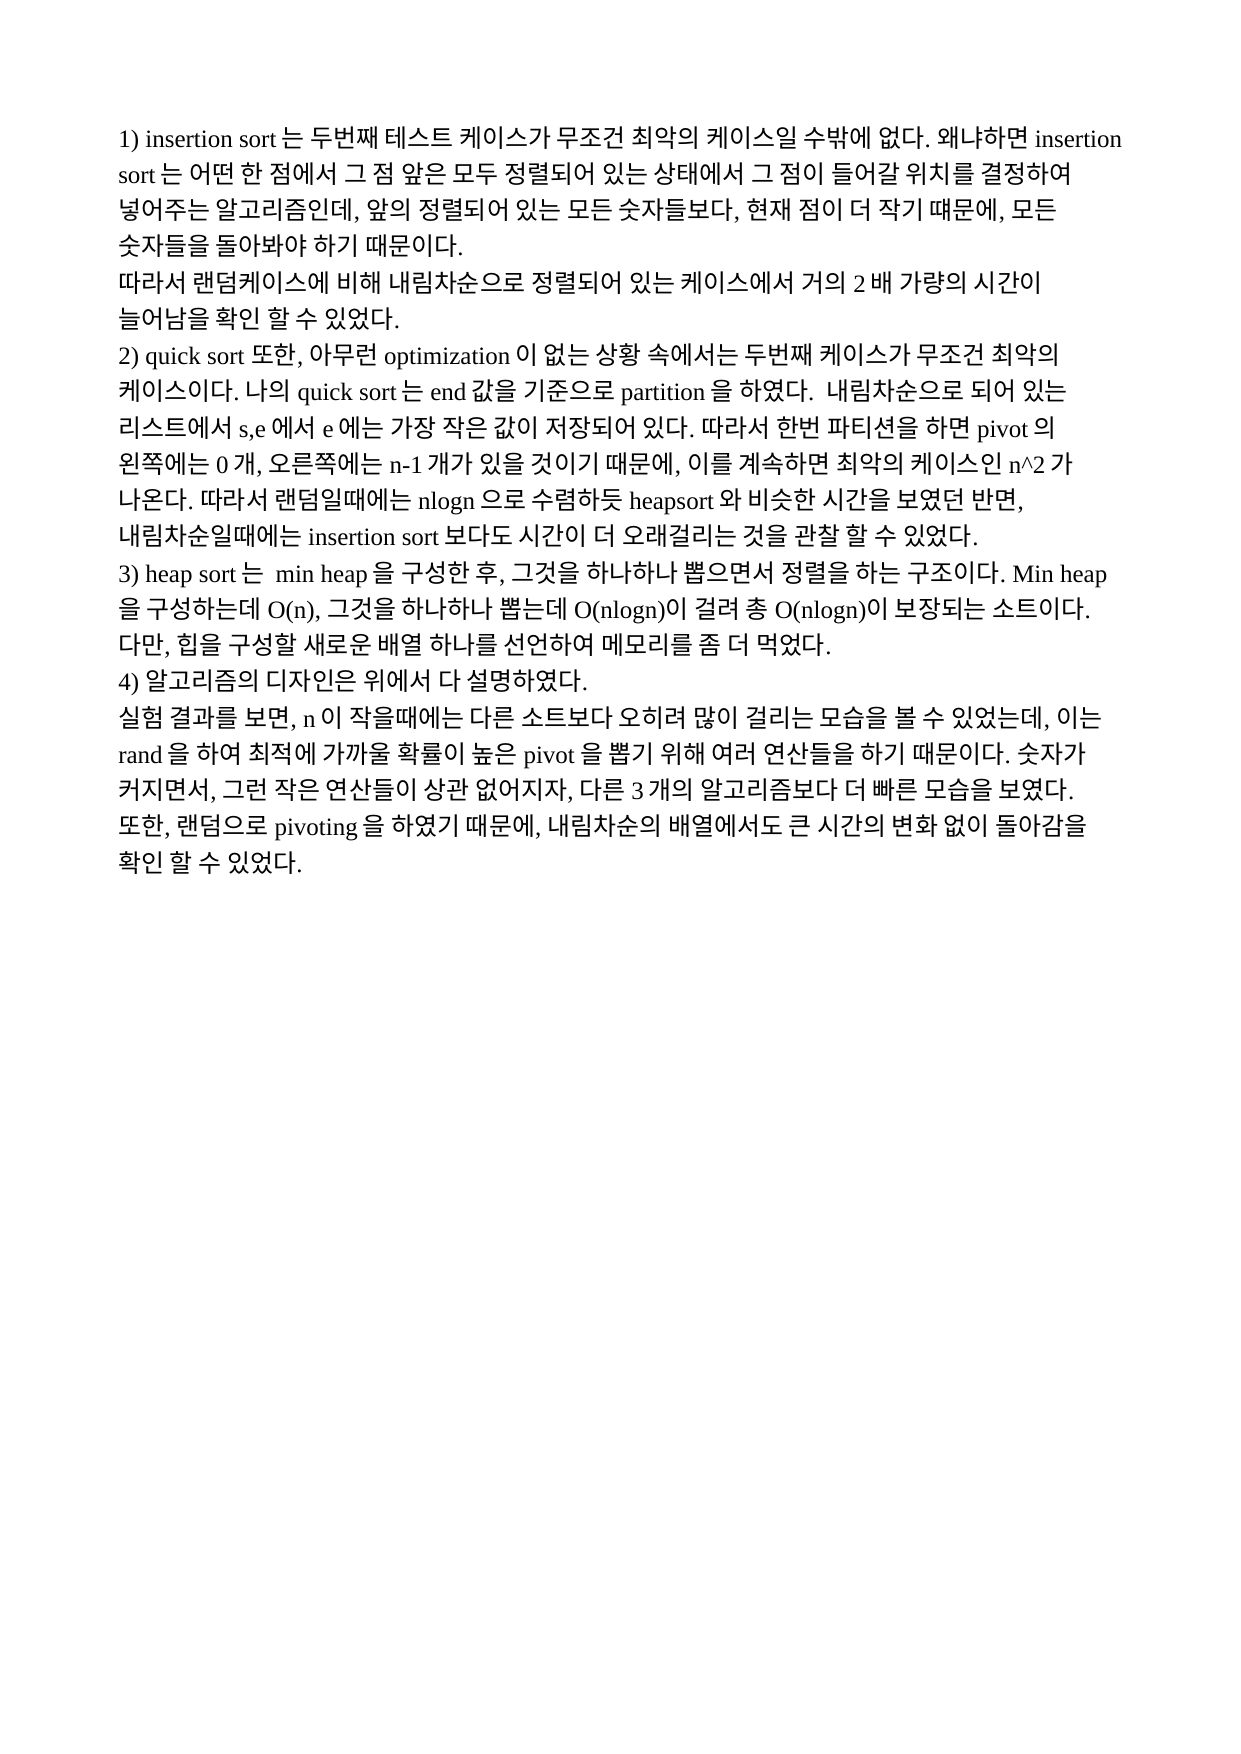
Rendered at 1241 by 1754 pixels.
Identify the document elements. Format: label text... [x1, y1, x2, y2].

text 2) quick sort 또한, 아무런 optimization이 없는 상황 속에서는 두번째 케이스가 무조건 최악의 케이스이다. 나의 quick sort는 end값을 기준으로 partition을 하였다. 내림차순으로 되어 있는 리스트에서 s,e에서 e에는 가장 작은 값이 저장되어 있다. 따라서 한번 파티션을 하면 pivot의 왼쪽에는 0개, 오른쪽에는 n-1개가 있을 것이기 때문에, 이를 계속하면 최악의 케이스인 n^2가 나온다. 따라서 랜덤일때에는 nlogn으로 수렴하듯 heapsort와 비슷한 시간을 보였던 반면, 내림차순일때에는 insertion sort보다도 시간이 더 오래걸리는 것을 관찰 할 수 있었다. [118, 336, 1122, 553]
text 3) heap sort는 min heap을 구성한 후, 그것을 하나하나 뽑으면서 정렬을 하는 구조이다. Min heap을 구성하는데 O(n), 그것을 하나하나 뽑는데 O(nlogn)이 걸려 총 O(nlogn)이 보장되는 소트이다. 다만, 힙을 구성할 새로운 배열 하나를 선언하여 메모리를 좀 더 먹었다. [118, 553, 1122, 662]
text 실험 결과를 보면, n이 작을때에는 다른 소트보다 오히려 많이 걸리는 모습을 볼 수 있었는데, 이는 rand을 하여 최적에 가까울 확률이 높은 pivot을 뽑기 위해 여러 연산들을 하기 때문이다. 숫자가 커지면서, 그런 작은 연산들이 상관 없어지자, 다른 3개의 알고리즘보다 더 빠른 모습을 보였다. [118, 698, 1122, 807]
text 따라서 랜덤케이스에 비해 내림차순으로 정렬되어 있는 케이스에서 거의 2배 가량의 시간이 늘어남을 확인 할 수 있었다. [118, 263, 1122, 336]
text 또한, 랜덤으로 pivoting을 하였기 때문에, 내림차순의 배열에서도 큰 시간의 변화 없이 돌아감을 확인 할 수 있었다. [118, 807, 1122, 879]
text 1) insertion sort는 두번째 테스트 케이스가 무조건 최악의 케이스일 수밖에 없다. 왜냐하면 insertion sort는 어떤 한 점에서 그 점 앞은 모두 정렬되어 있는 상태에서 그 점이 들어갈 위치를 결정하여 넣어주는 알고리즘인데, 앞의 정렬되어 있는 모든 숫자들보다, 현재 점이 더 작기 떄문에, 모든 숫자들을 돌아봐야 하기 때문이다. [118, 118, 1122, 263]
text 4) 알고리즘의 디자인은 위에서 다 설명하였다. [118, 662, 1122, 698]
